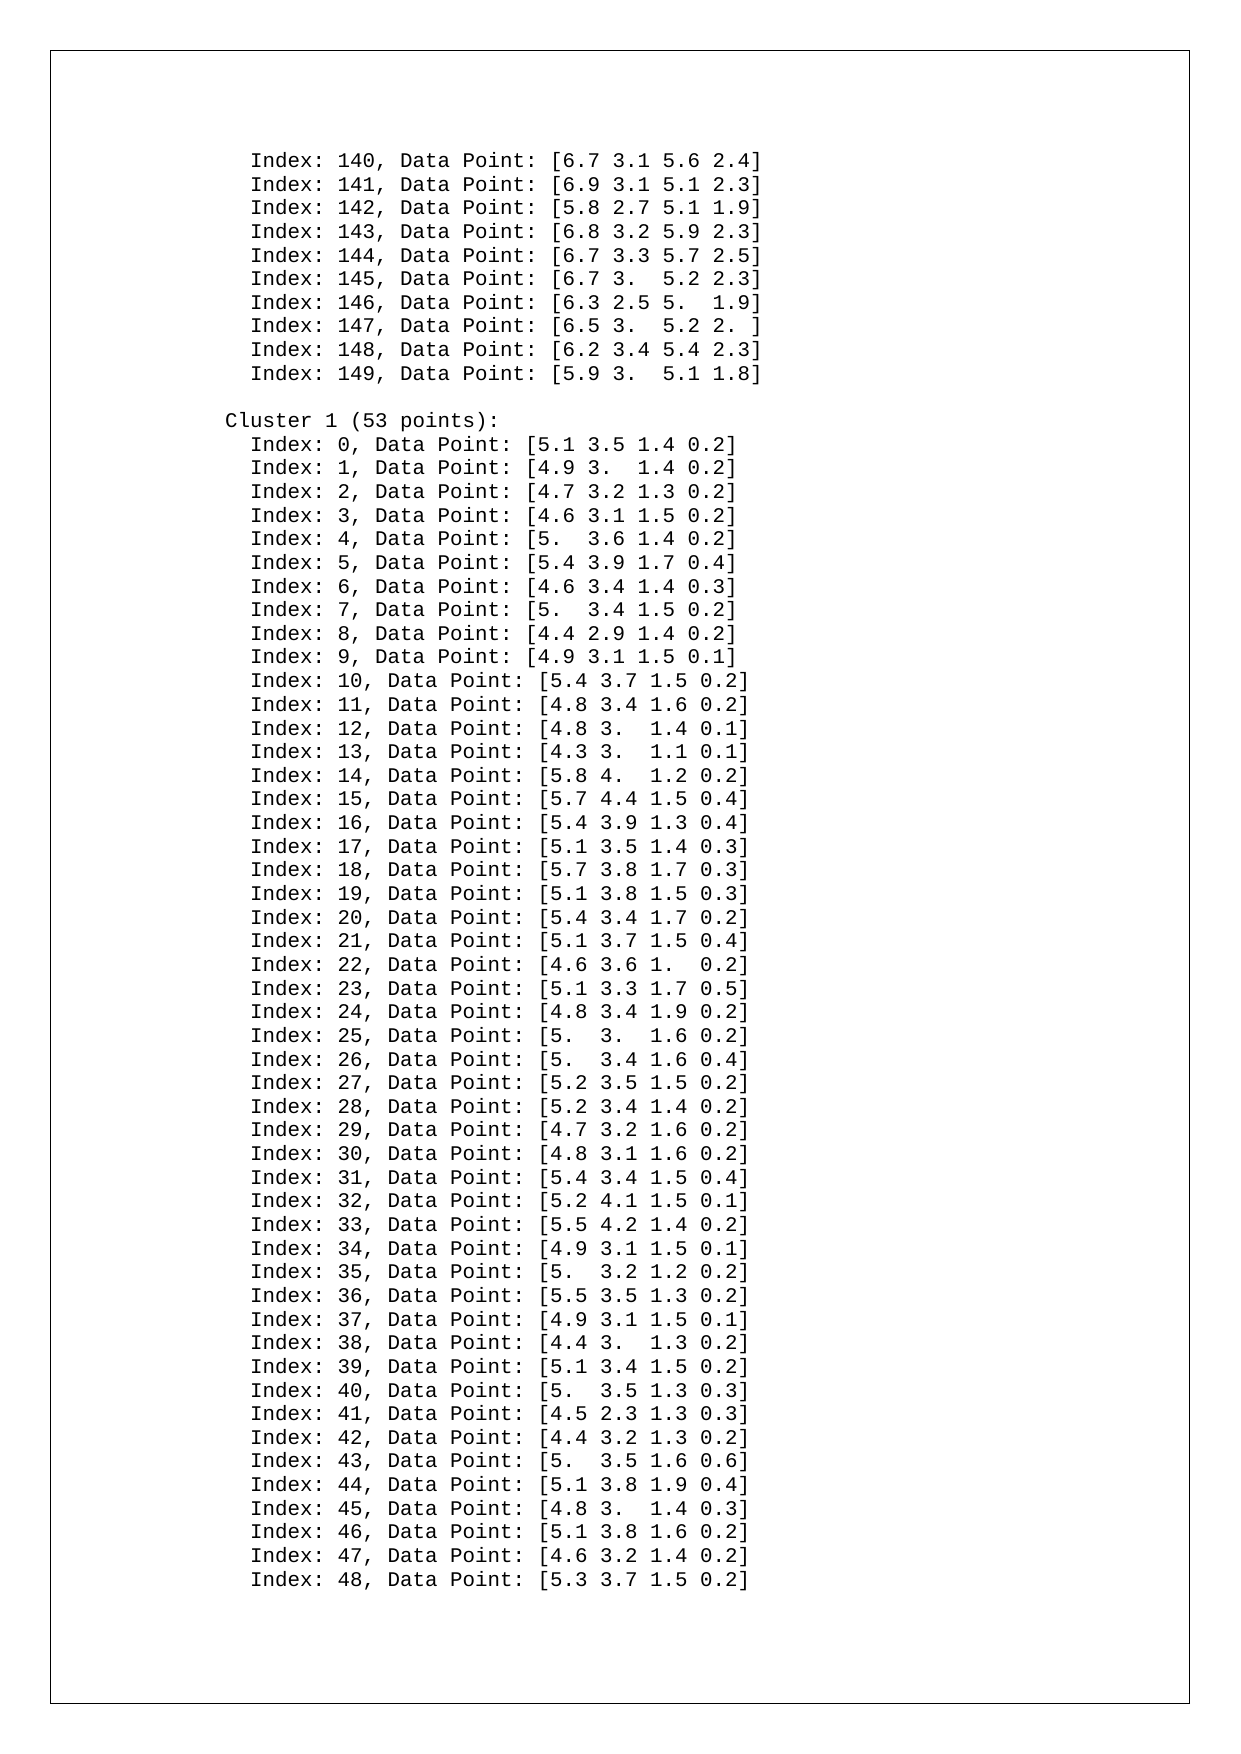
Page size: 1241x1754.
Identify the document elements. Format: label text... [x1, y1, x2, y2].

list Index: 21, Data Point: [5.1 3.7 1.5 0.4] [225, 930, 1090, 954]
list Index: 141, Data Point: [6.9 3.1 5.1 2.3] [225, 174, 1090, 197]
list Index: 10, Data Point: [5.4 3.7 1.5 0.2] [225, 670, 1090, 694]
list Index: 9, Data Point: [4.9 3.1 1.5 0.1] [225, 647, 1090, 670]
list Index: 31, Data Point: [5.4 3.4 1.5 0.4] [225, 1167, 1090, 1190]
list Index: 45, Data Point: [4.8 3. 1.4 0.3] [225, 1498, 1090, 1521]
list Index: 48, Data Point: [5.3 3.7 1.5 0.2] [225, 1569, 1090, 1592]
list Index: 11, Data Point: [4.8 3.4 1.6 0.2] [225, 694, 1090, 717]
list Index: 36, Data Point: [5.5 3.5 1.3 0.2] [225, 1285, 1090, 1309]
list Index: 34, Data Point: [4.9 3.1 1.5 0.1] [225, 1238, 1090, 1261]
list Index: 22, Data Point: [4.6 3.6 1. 0.2] [225, 954, 1090, 978]
list Index: 18, Data Point: [5.7 3.8 1.7 0.3] [225, 859, 1090, 883]
list Index: 1, Data Point: [4.9 3. 1.4 0.2] [225, 457, 1090, 481]
list Index: 4, Data Point: [5. 3.6 1.4 0.2] [225, 528, 1090, 552]
list Index: 7, Data Point: [5. 3.4 1.5 0.2] [225, 599, 1090, 623]
list Index: 13, Data Point: [4.3 3. 1.1 0.1] [225, 741, 1090, 765]
list Index: 3, Data Point: [4.6 3.1 1.5 0.2] [225, 505, 1090, 528]
list Index: 148, Data Point: [6.2 3.4 5.4 2.3] [225, 339, 1090, 363]
list Index: 35, Data Point: [5. 3.2 1.2 0.2] [225, 1261, 1090, 1285]
list Index: 28, Data Point: [5.2 3.4 1.4 0.2] [225, 1096, 1090, 1119]
list Index: 47, Data Point: [4.6 3.2 1.4 0.2] [225, 1545, 1090, 1569]
list Index: 8, Data Point: [4.4 2.9 1.4 0.2] [225, 623, 1090, 647]
list Index: 16, Data Point: [5.4 3.9 1.3 0.4] [225, 812, 1090, 836]
list Index: 38, Data Point: [4.4 3. 1.3 0.2] [225, 1332, 1090, 1356]
list Index: 6, Data Point: [4.6 3.4 1.4 0.3] [225, 576, 1090, 599]
list Index: 17, Data Point: [5.1 3.5 1.4 0.3] [225, 836, 1090, 859]
list Index: 24, Data Point: [4.8 3.4 1.9 0.2] [225, 1001, 1090, 1025]
list Index: 12, Data Point: [4.8 3. 1.4 0.1] [225, 717, 1090, 741]
list Index: 32, Data Point: [5.2 4.1 1.5 0.1] [225, 1190, 1090, 1214]
list Index: 29, Data Point: [4.7 3.2 1.6 0.2] [225, 1119, 1090, 1143]
list Index: 149, Data Point: [5.9 3. 5.1 1.8] [225, 363, 1090, 386]
list Index: 5, Data Point: [5.4 3.9 1.7 0.4] [225, 552, 1090, 576]
list Index: 23, Data Point: [5.1 3.3 1.7 0.5] [225, 978, 1090, 1001]
list Index: 30, Data Point: [4.8 3.1 1.6 0.2] [225, 1143, 1090, 1167]
list Index: 39, Data Point: [5.1 3.4 1.5 0.2] [225, 1356, 1090, 1379]
list Index: 41, Data Point: [4.5 2.3 1.3 0.3] [225, 1403, 1090, 1427]
list Index: 37, Data Point: [4.9 3.1 1.5 0.1] [225, 1309, 1090, 1332]
list Index: 42, Data Point: [4.4 3.2 1.3 0.2] [225, 1427, 1090, 1451]
list Index: 40, Data Point: [5. 3.5 1.3 0.3] [225, 1379, 1090, 1403]
list Index: 143, Data Point: [6.8 3.2 5.9 2.3] [225, 221, 1090, 244]
list Index: 26, Data Point: [5. 3.4 1.6 0.4] [225, 1048, 1090, 1072]
list Index: 27, Data Point: [5.2 3.5 1.5 0.2] [225, 1072, 1090, 1096]
list Index: 43, Data Point: [5. 3.5 1.6 0.6] [225, 1451, 1090, 1474]
list Index: 0, Data Point: [5.1 3.5 1.4 0.2] [225, 434, 1090, 457]
list Index: 33, Data Point: [5.5 4.2 1.4 0.2] [225, 1214, 1090, 1238]
list Index: 142, Data Point: [5.8 2.7 5.1 1.9] [225, 197, 1090, 221]
list Index: 14, Data Point: [5.8 4. 1.2 0.2] [225, 765, 1090, 788]
list Index: 147, Data Point: [6.5 3. 5.2 2. ] [225, 316, 1090, 339]
list Cluster 1 (53 points): [225, 410, 1090, 434]
list Index: 46, Data Point: [5.1 3.8 1.6 0.2] [225, 1521, 1090, 1545]
list Index: 15, Data Point: [5.7 4.4 1.5 0.4] [225, 788, 1090, 812]
list Index: 25, Data Point: [5. 3. 1.6 0.2] [225, 1025, 1090, 1048]
list Index: 144, Data Point: [6.7 3.3 5.7 2.5] [225, 244, 1090, 268]
list Index: 19, Data Point: [5.1 3.8 1.5 0.3] [225, 883, 1090, 907]
list Index: 145, Data Point: [6.7 3. 5.2 2.3] [225, 268, 1090, 292]
list Index: 146, Data Point: [6.3 2.5 5. 1.9] [225, 292, 1090, 316]
list Index: 44, Data Point: [5.1 3.8 1.9 0.4] [225, 1474, 1090, 1498]
list Index: 140, Data Point: [6.7 3.1 5.6 2.4] [225, 150, 1090, 174]
list Index: 2, Data Point: [4.7 3.2 1.3 0.2] [225, 481, 1090, 505]
list Index: 20, Data Point: [5.4 3.4 1.7 0.2] [225, 907, 1090, 930]
